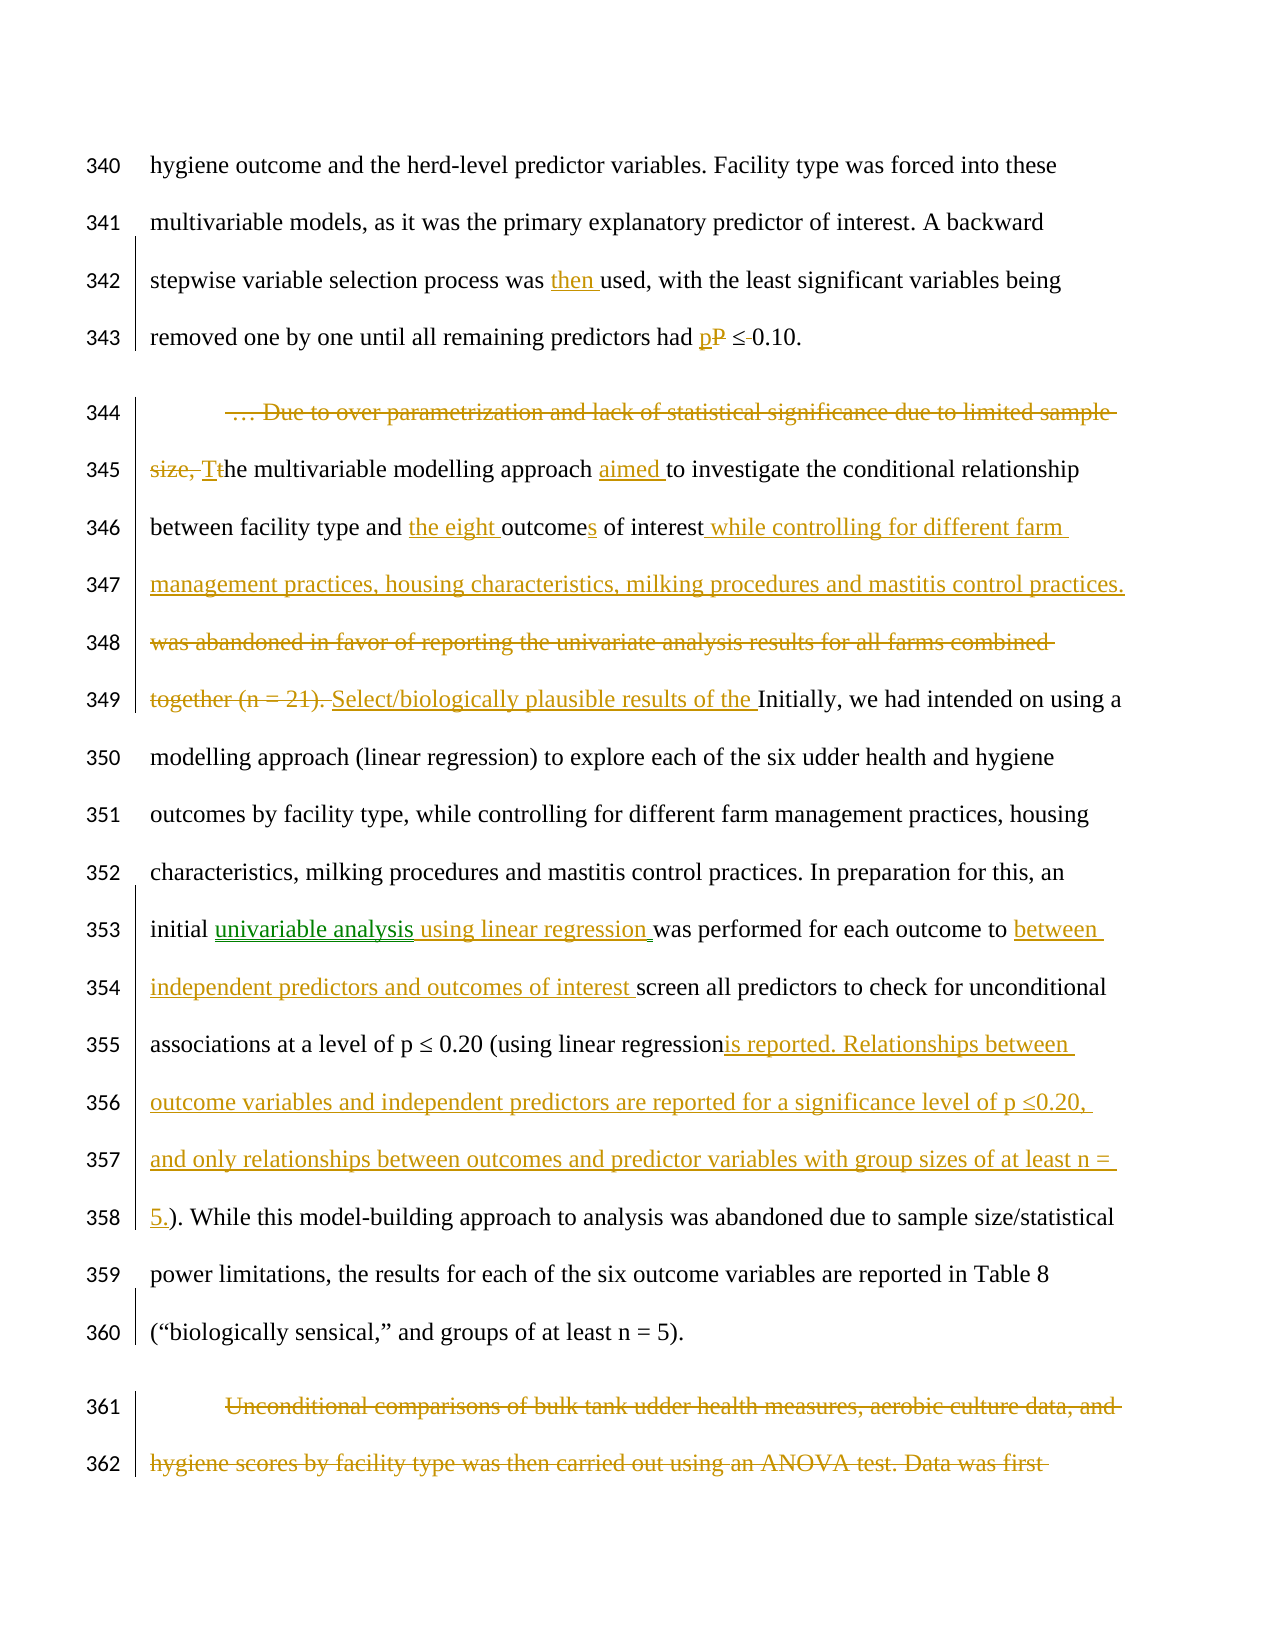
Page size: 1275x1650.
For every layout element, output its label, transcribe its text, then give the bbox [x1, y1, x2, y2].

text he multivariable modelling approach to investigate the conditional relationship between facility type and outcome of interest [150, 397, 1125, 594]
text he multivariable modelling approach to investigate the conditional relationship between facility type and outcome of interest [150, 596, 1125, 1345]
